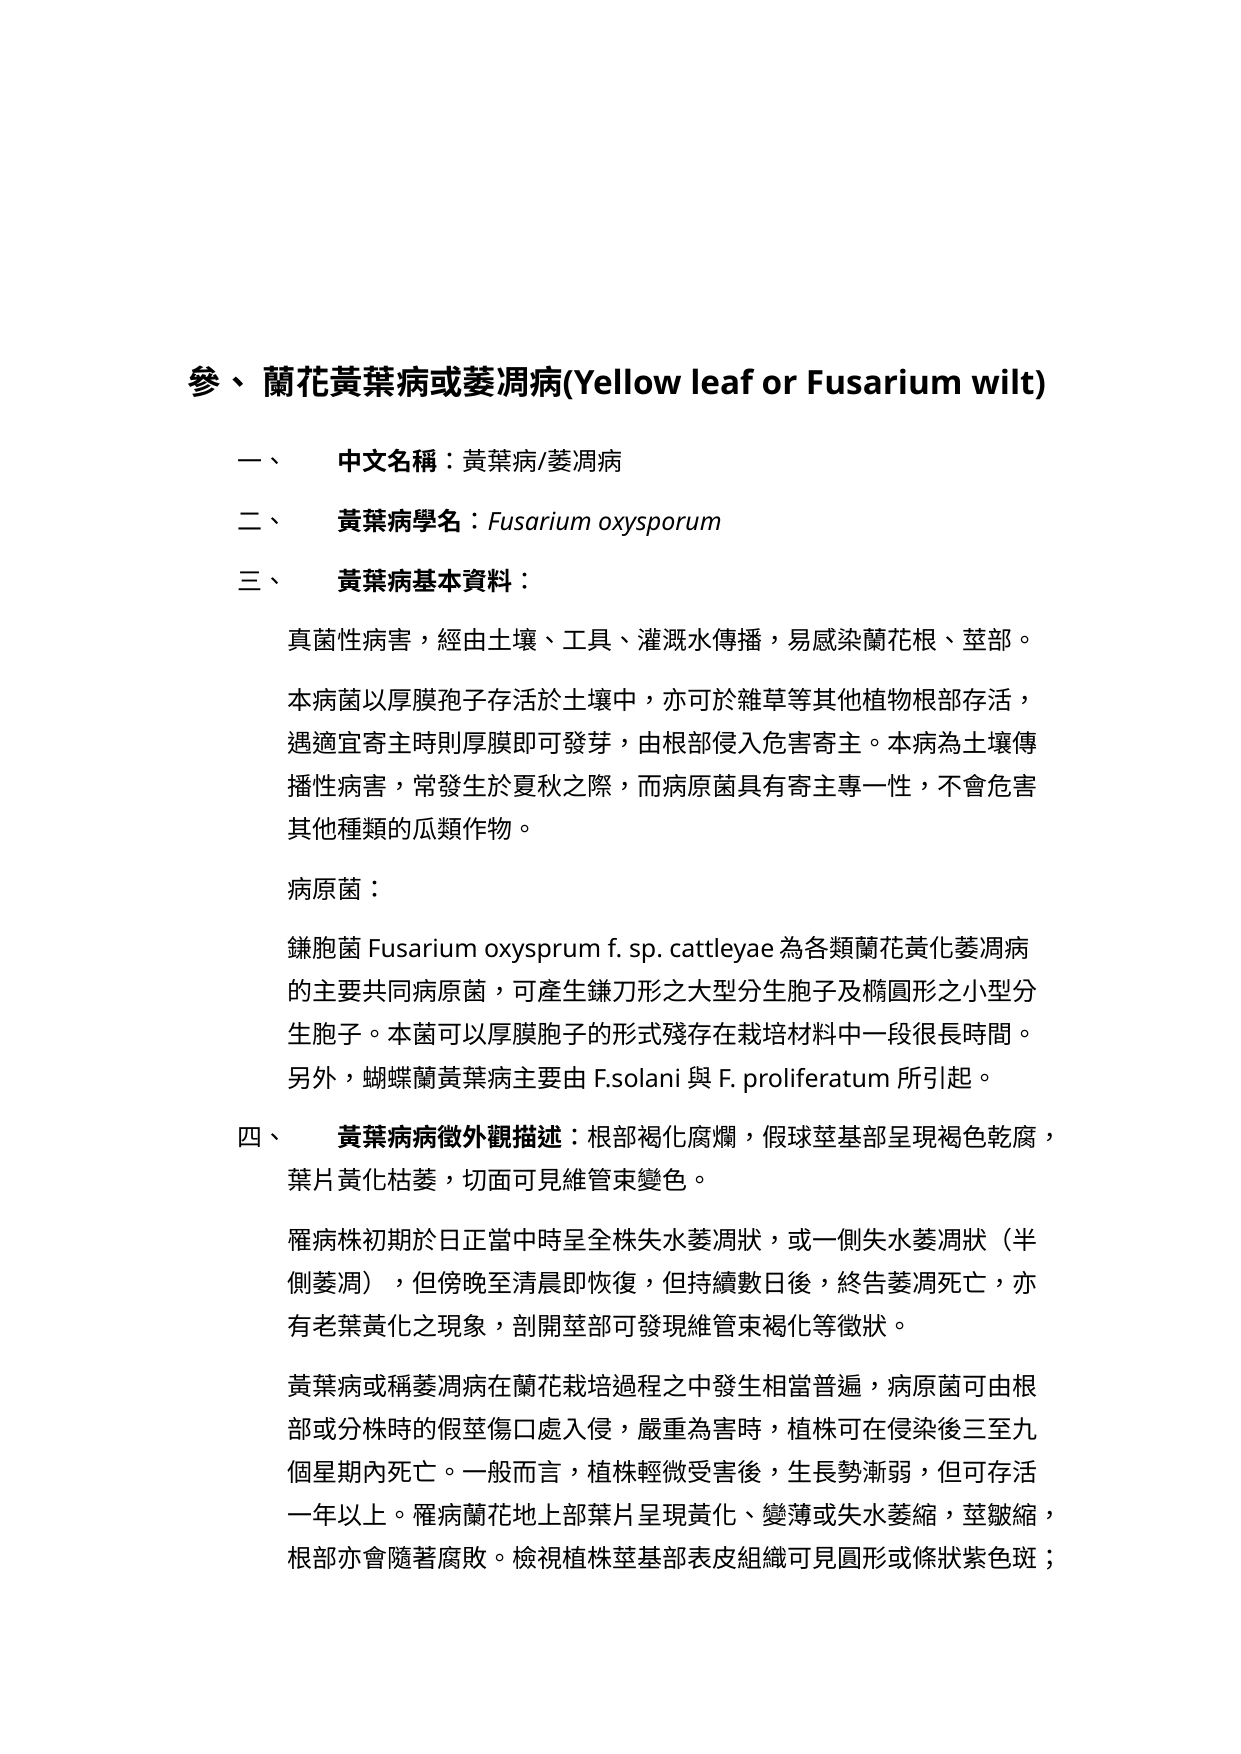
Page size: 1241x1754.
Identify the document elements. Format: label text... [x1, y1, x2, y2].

text 真菌性病害，經由土壤、工具、灌溉水傳播，易感染蘭花根、莖部。 [287, 620, 1053, 657]
text 鎌胞菌Fusarium oxysprum f. sp. cattleyae為各類蘭花黃化萎凋病的主要共同病原菌，可產生鎌刀形之大型分生胞子及橢圓形之小型分生胞子。本菌可以厚膜胞子的形式殘存在栽培材料中一段很長時間。另外，蝴蝶蘭黃葉病主要由 F.solani 與 F. proliferatum 所引起。 [287, 928, 1053, 1095]
list 黃葉病學名：Fusarium oxysporum [237, 501, 1053, 538]
text 罹病株初期於日正當中時呈全株失水萎凋狀，或一側失水萎凋狀（半側萎凋），但傍晚至清晨即恢復，但持續數日後，終告萎凋死亡，亦有老葉黃化之現象，剖開莖部可發現維管束褐化等徵狀。 [287, 1220, 1053, 1343]
text 病原菌： [287, 868, 1053, 906]
list 黃葉病病徵外觀描述：根部褐化腐爛，假球莖基部呈現褐色乾腐，葉片黃化枯萎，切面可見維管束變色。 [237, 1117, 1053, 1198]
list 中文名稱：黃葉病/萎凋病 [237, 441, 1053, 479]
list 蘭花黃葉病或萎凋病(Yellow leaf or Fusarium wilt) [187, 342, 1053, 417]
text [287, 1366, 1053, 1576]
list 黃葉病基本資料： [237, 560, 1053, 598]
text 本病菌以厚膜孢子存活於土壤中，亦可於雜草等其他植物根部存活，遇適宜寄主時則厚膜即可發芽，由根部侵入危害寄主。本病為土壤傳播性病害，常發生於夏秋之際，而病原菌具有寄主專一性，不會危害其他種類的瓜類作物。 [287, 679, 1053, 846]
